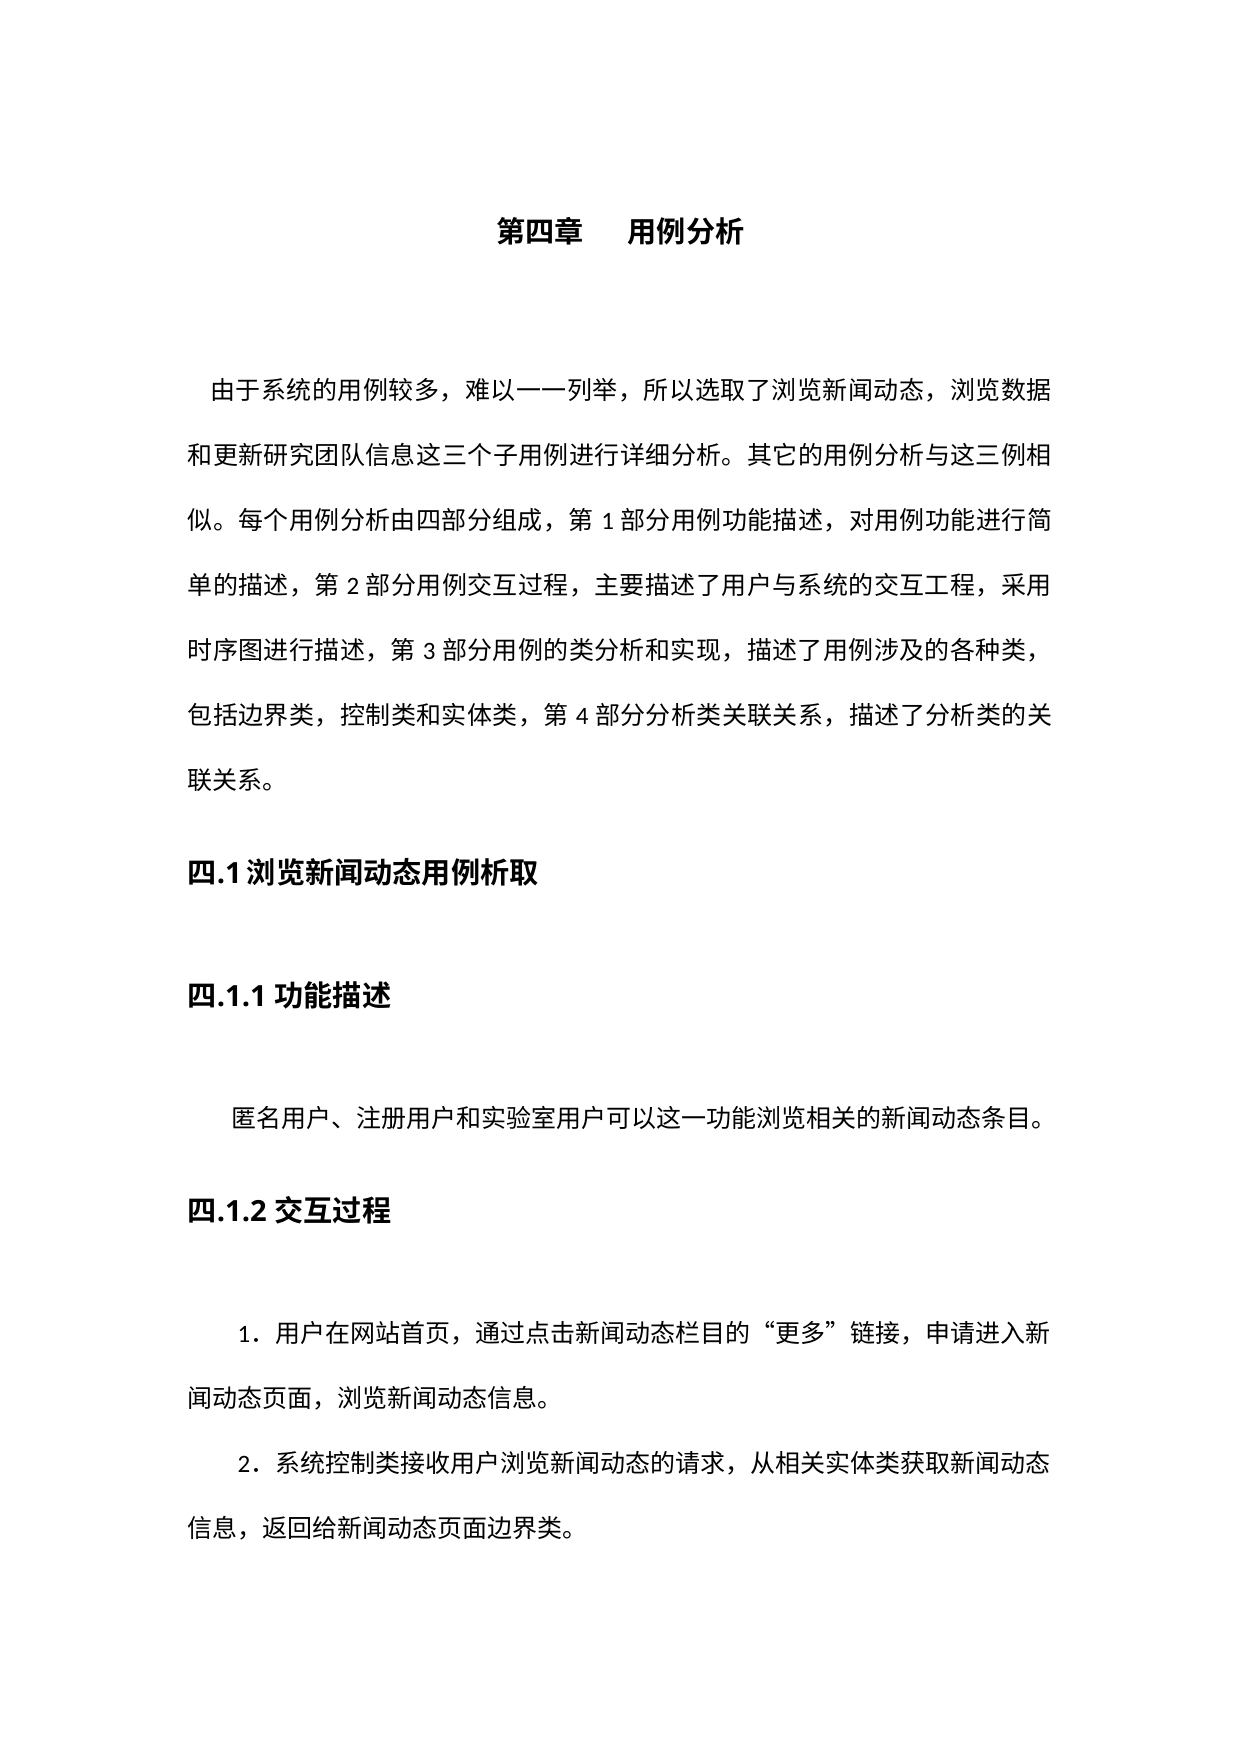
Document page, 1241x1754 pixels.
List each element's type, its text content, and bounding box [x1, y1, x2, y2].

list 用户在网站首页，通过点击新闻动态栏目的“更多”链接，申请进入新闻动态页面，浏览新闻动态信息。 [187, 1299, 1053, 1429]
text 由于系统的用例较多，难以一一列举，所以选取了浏览新闻动态，浏览数据和更新研究团队信息这三个子用例进行详细分析。其它的用例分析与这三例相似。每个用例分析由四部分组成，第 1 部分用例功能描述，对用例功能进行简单的描述，第 2 部分用例交互过程，主要描述了用户与系统的交互工程，采用时序图进行描述，第 3 部分用例的类分析和实现，描述了用例涉及的各种类，包括边界类，控制类和实体类，第 4 部分分析类关联关系，描述了分析类的关联关系。 [187, 356, 1053, 811]
subtitle 浏览新闻动态用例析取 [187, 838, 1053, 903]
subtitle 功能描述 [187, 961, 1053, 1026]
text 匿名用户、注册用户和实验室用户可以这一功能浏览相关的新闻动态条目。 [187, 1084, 1053, 1149]
list 系统控制类接收用户浏览新闻动态的请求，从相关实体类获取新闻动态信息，返回给新闻动态页面边界类。 [187, 1429, 1053, 1559]
subtitle 用例分析 [187, 197, 1053, 262]
subtitle 交互过程 [187, 1176, 1053, 1241]
